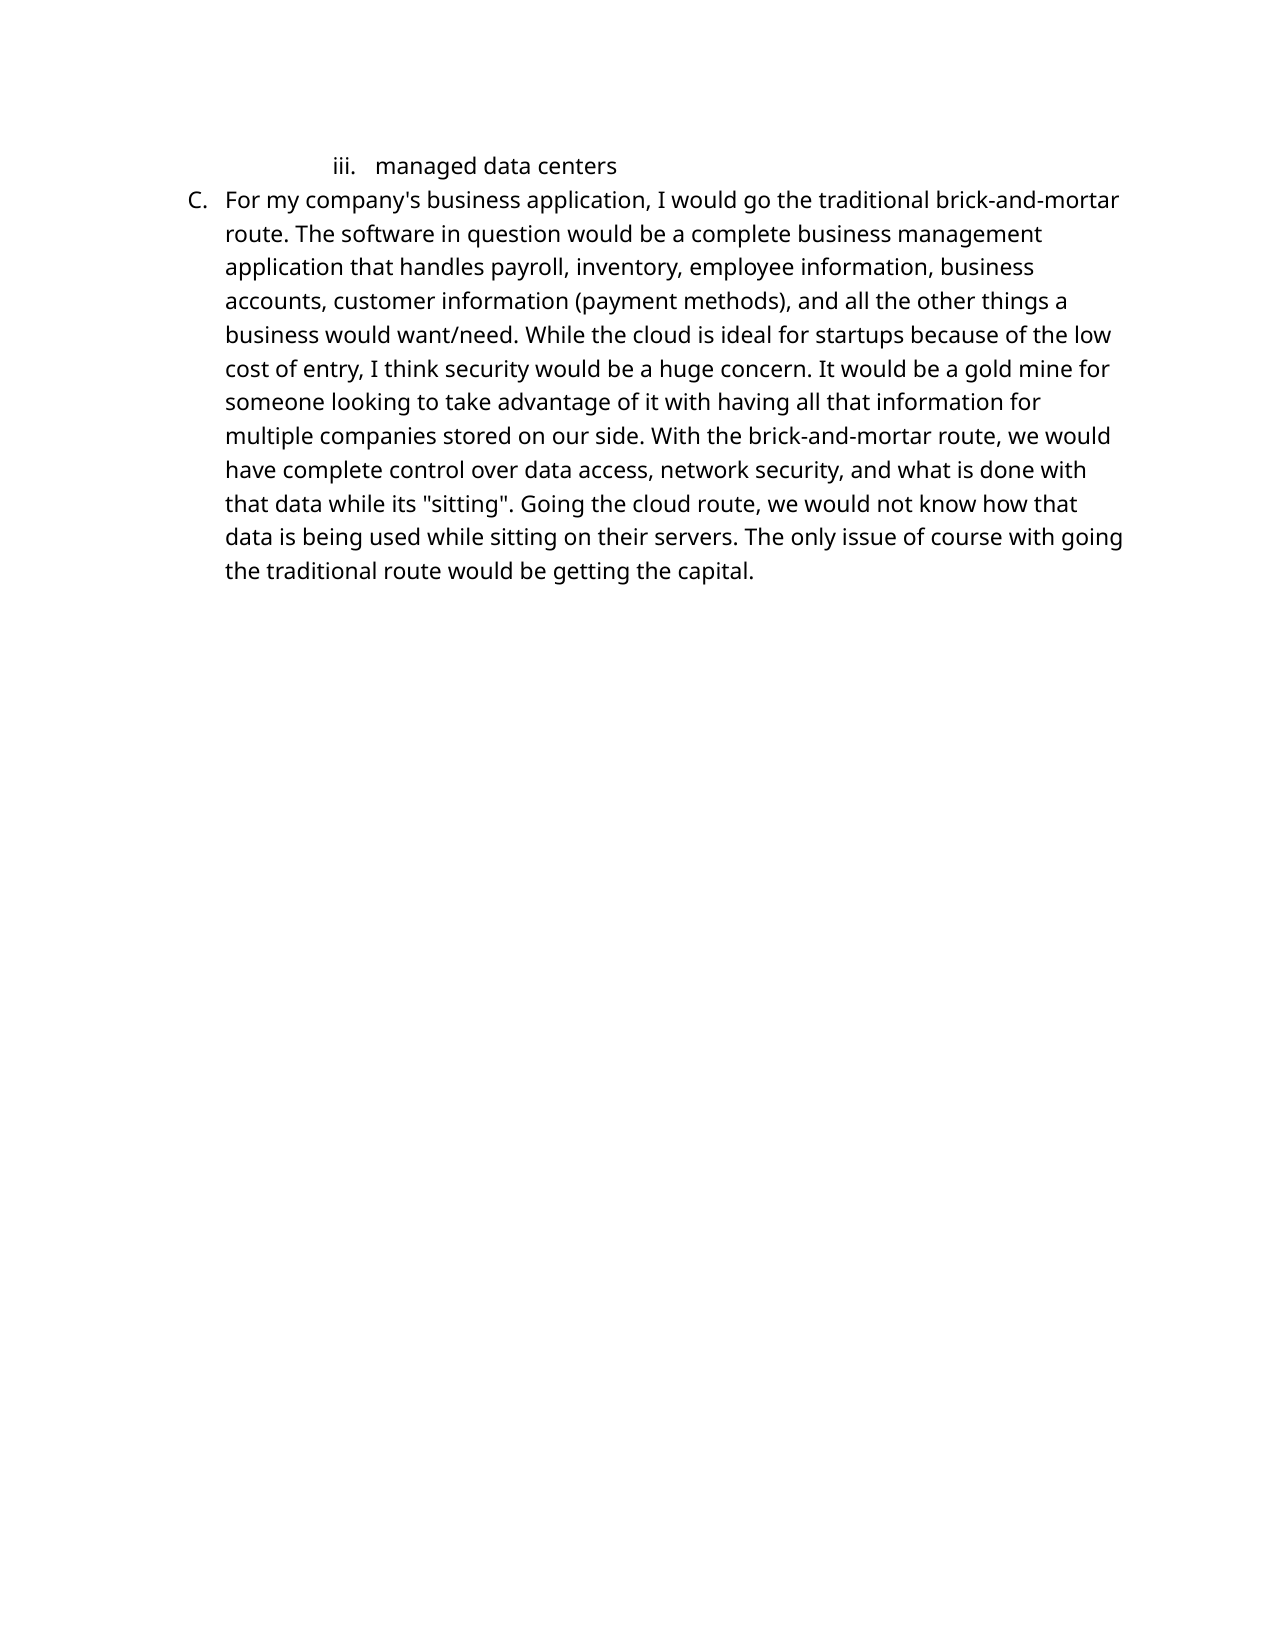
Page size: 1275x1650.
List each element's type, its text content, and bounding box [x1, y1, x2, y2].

list For my company's business application, I would go the traditional brick-and-mortar route. The software in question would be a complete business management application that handles payroll, inventory, employee information, business accounts, customer information (payment methods), and all the other things a business would want/need. While the cloud is ideal for startups because of the low cost of entry, I think security would be a huge concern. It would be a gold mine for someone looking to take advantage of it with having all that information for multiple companies stored on our side. With the brick-and-mortar route, we would have complete control over data access, network security, and what is done with that data while its "sitting". Going the cloud route, we would not know how that data is being used while sitting on their servers. The only issue of course with going the traditional route would be getting the capital. [187, 184, 1125, 586]
list managed data centers [356, 150, 1125, 181]
